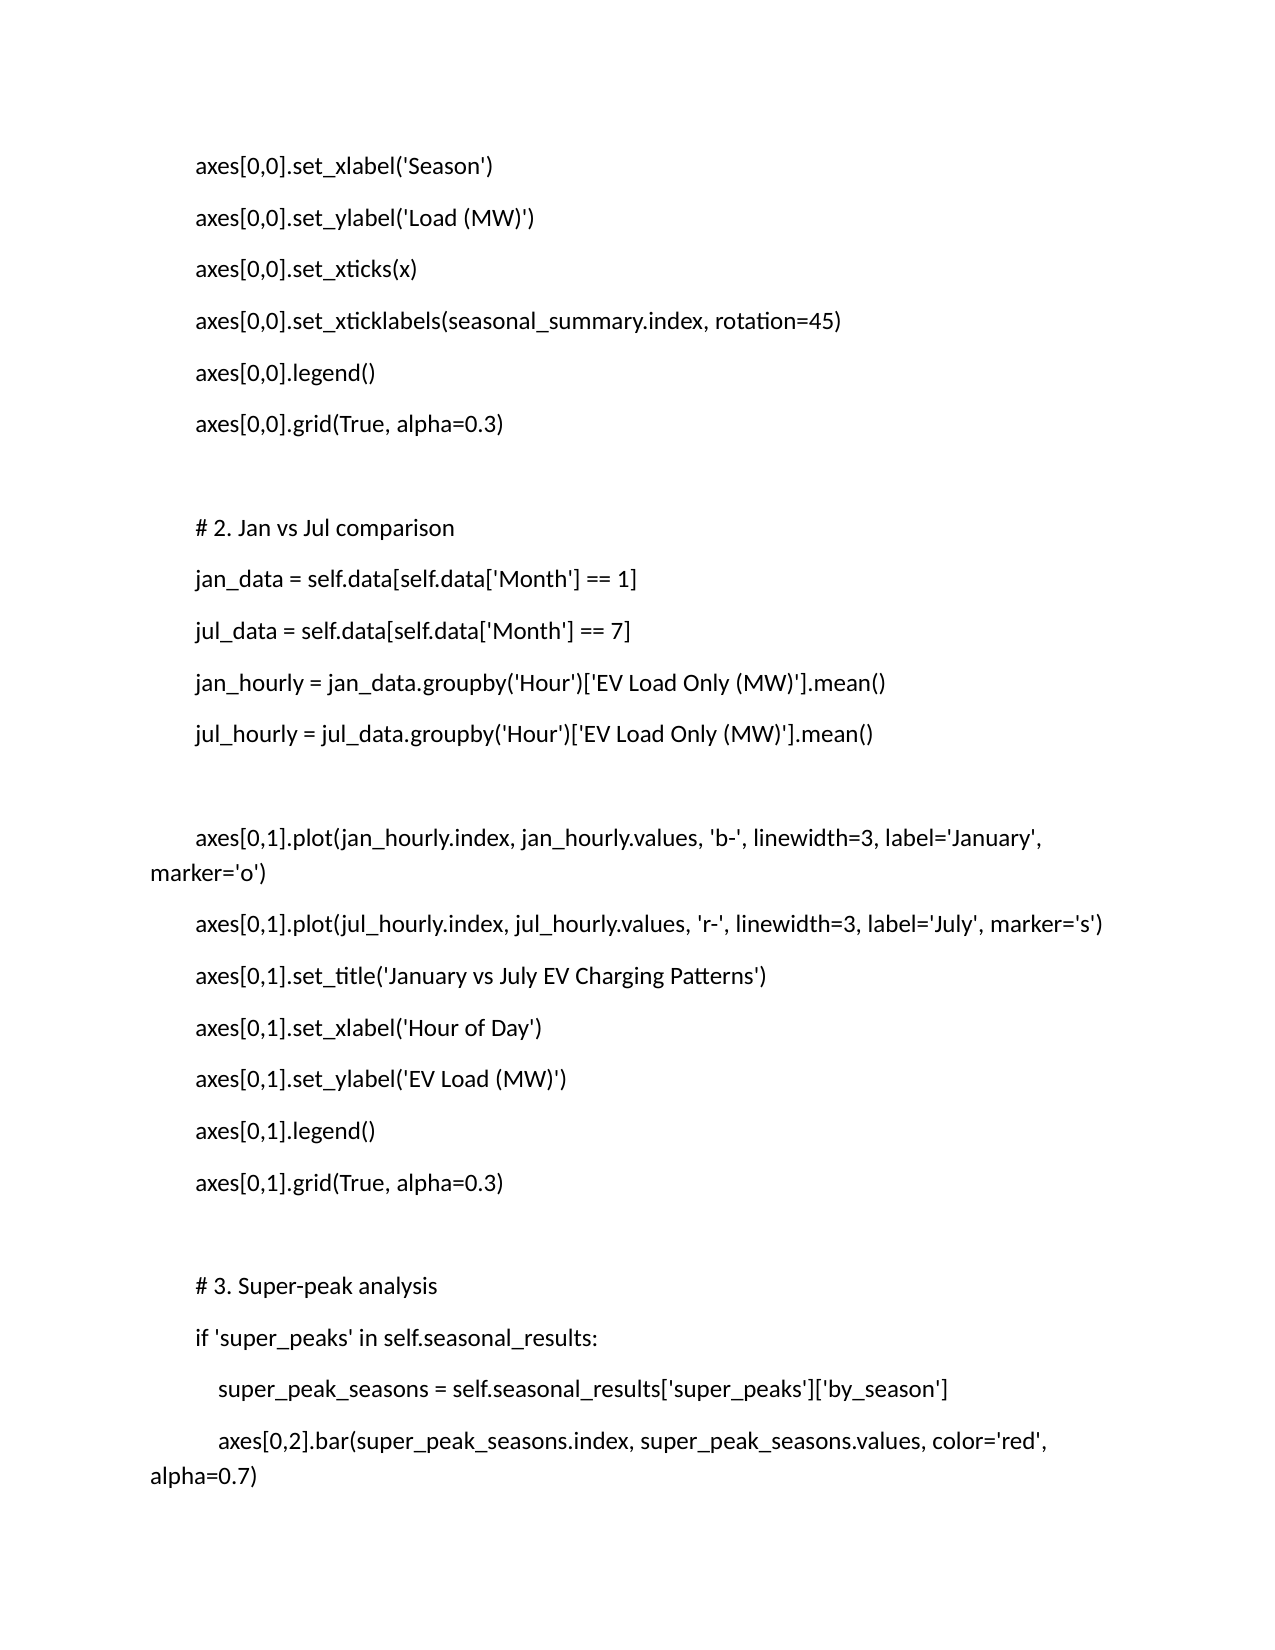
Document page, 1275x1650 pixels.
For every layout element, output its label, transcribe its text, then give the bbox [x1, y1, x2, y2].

text axes[0,0].set_xticklabels(seasonal_summary.index, rotation=45) [150, 305, 1125, 336]
text jan_hourly = jan_data.groupby('Hour')['EV Load Only (MW)'].mean() [150, 667, 1125, 697]
text # 3. Super-peak analysis [150, 1270, 1125, 1301]
text axes[0,1].plot(jan_hourly.index, jan_hourly.values, 'b-', linewidth=3, label='January', marker='o') [150, 822, 1125, 887]
text axes[0,1].grid(True, alpha=0.3) [150, 1167, 1125, 1197]
text axes[0,0].legend() [150, 357, 1125, 387]
text jan_data = self.data[self.data['Month'] == 1] [150, 563, 1125, 594]
text axes[0,1].plot(jul_hourly.index, jul_hourly.values, 'r-', linewidth=3, label='July', marker='s') [150, 908, 1125, 939]
text # 2. Jan vs Jul comparison [150, 512, 1125, 542]
text jul_hourly = jul_data.groupby('Hour')['EV Load Only (MW)'].mean() [150, 718, 1125, 749]
text axes[0,1].set_ylabel('EV Load (MW)') [150, 1063, 1125, 1094]
text super_peak_seasons = self.seasonal_results['super_peaks']['by_season'] [150, 1373, 1125, 1404]
text axes[0,1].set_title('January vs July EV Charging Patterns') [150, 960, 1125, 991]
text axes[0,0].grid(True, alpha=0.3) [150, 408, 1125, 439]
text axes[0,0].set_ylabel('Load (MW)') [150, 202, 1125, 232]
text jul_data = self.data[self.data['Month'] == 7] [150, 615, 1125, 646]
text axes[0,0].set_xticks(x) [150, 253, 1125, 284]
text if 'super_peaks' in self.seasonal_results: [150, 1322, 1125, 1352]
text axes[0,1].legend() [150, 1115, 1125, 1146]
text axes[0,1].set_xlabel('Hour of Day') [150, 1012, 1125, 1042]
text axes[0,2].bar(super_peak_seasons.index, super_peak_seasons.values, color='red', alpha=0.7) [150, 1425, 1125, 1491]
text axes[0,0].set_xlabel('Season') [150, 150, 1125, 181]
